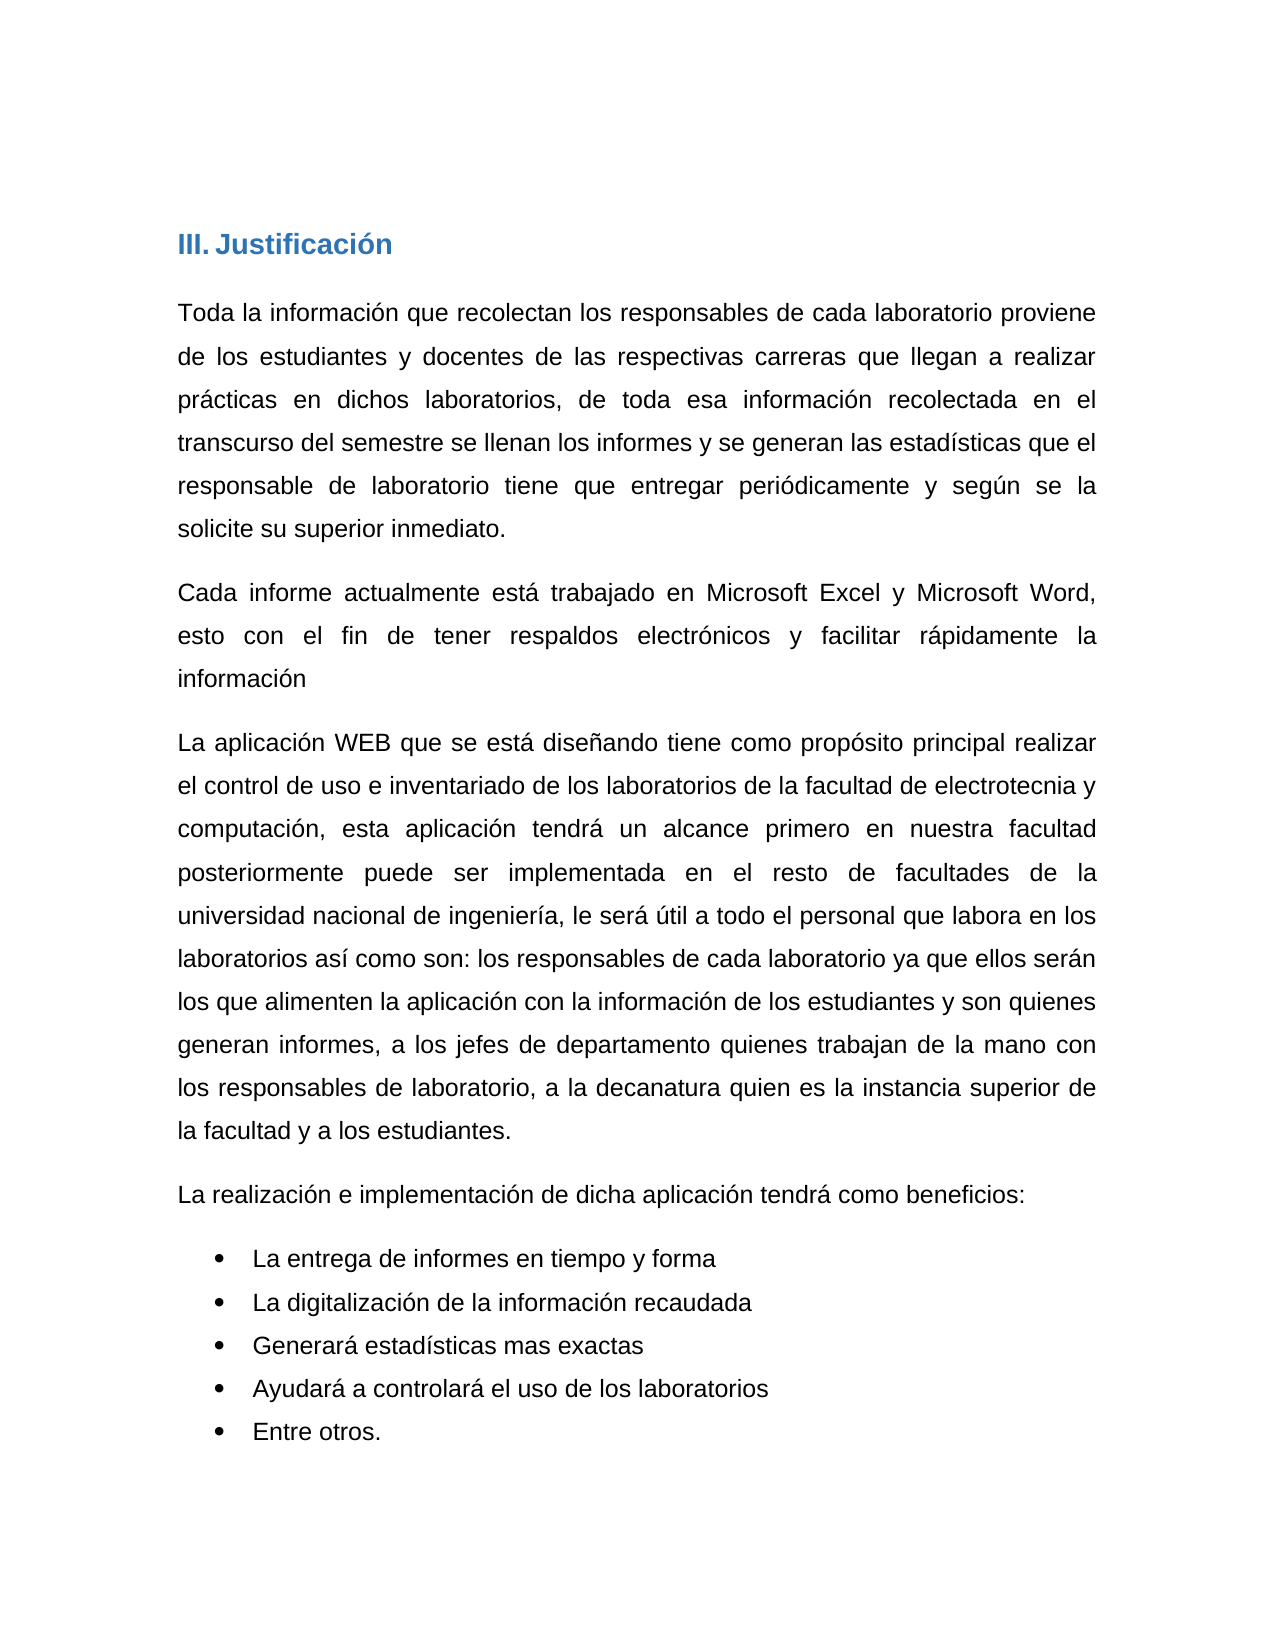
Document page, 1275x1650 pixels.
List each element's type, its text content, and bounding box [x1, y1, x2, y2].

list Ayudará a controlará el uso de los laboratorios [215, 1374, 1098, 1403]
subtitle Justificación [177, 227, 1098, 261]
list La entrega de informes en tiempo y forma [215, 1244, 1098, 1273]
list Generará estadísticas mas exactas [215, 1331, 1098, 1359]
list Entre otros. [215, 1417, 1098, 1446]
text Toda la información que recolectan los responsables de cada laboratorio proviene de los estudiantes y docentes de las respectivas carreras que llegan a realizar prácticas en dichos laboratorios, de toda esa información recolectada en el transcurso del semestre se llenan los informes y se generan las estadísticas que el responsable de laboratorio tiene que entregar periódicamente y según se la solicite su superior inmediato. [177, 298, 1098, 543]
text La aplicación WEB que se está diseñando tiene como propósito principal realizar el control de uso e inventariado de los laboratorios de la facultad de electrotecnia y computación, esta aplicación tendrá un alcance primero en nuestra facultad posteriormente puede ser implementada en el resto de facultades de la universidad nacional de ingeniería, le será útil a todo el personal que labora en los laboratorios así como son: los responsables de cada laboratorio ya que ellos serán los que alimenten la aplicación con la información de los estudiantes y son quienes generan informes, a los jefes de departamento quienes trabajan de la mano con los responsables de laboratorio, a la decanatura quien es la instancia superior de la facultad y a los estudiantes. [177, 728, 1098, 1145]
list La digitalización de la información recaudada [215, 1287, 1098, 1316]
text Cada informe actualmente está trabajado en Microsoft Excel y Microsoft Word, esto con el fin de tener respaldos electrónicos y facilitar rápidamente la información [177, 578, 1098, 693]
text La realización e implementación de dicha aplicación tendrá como beneficios: [177, 1180, 1098, 1209]
